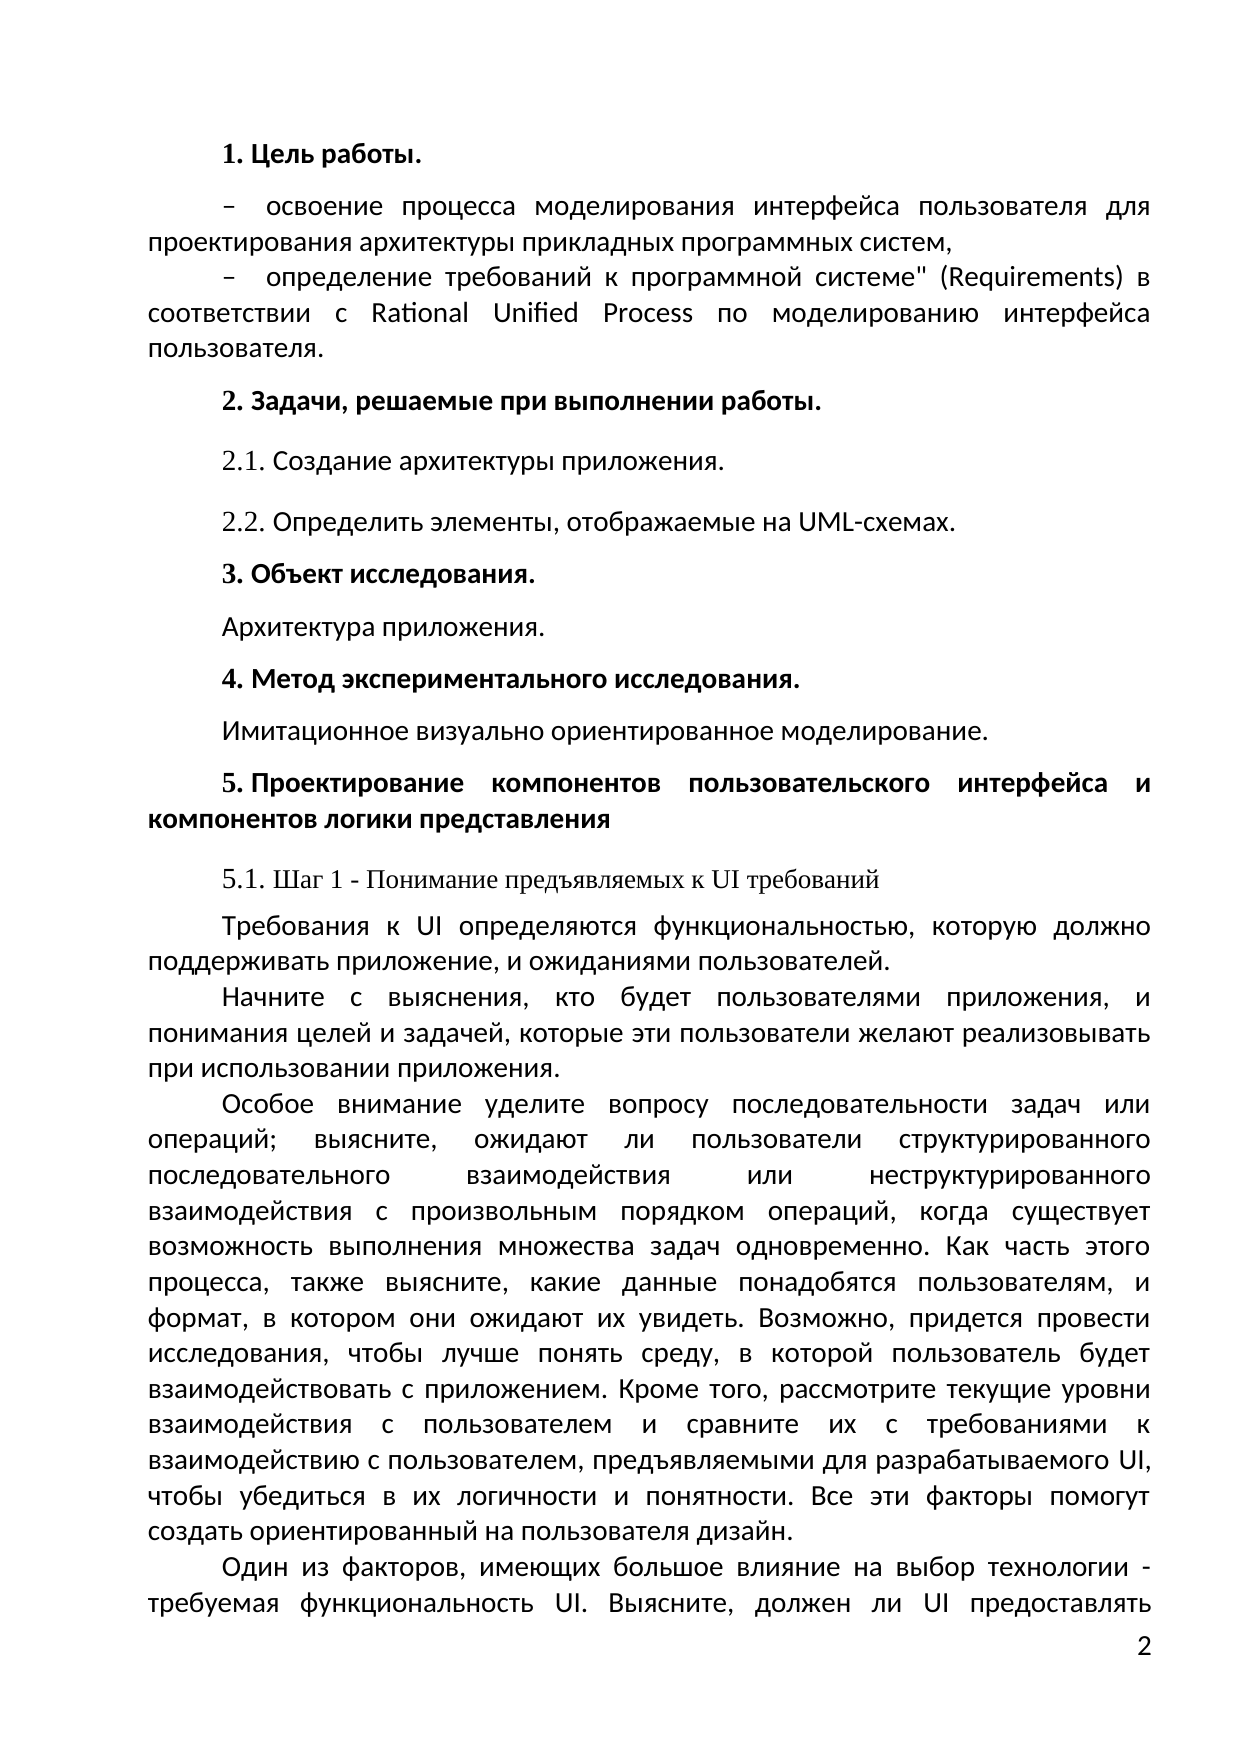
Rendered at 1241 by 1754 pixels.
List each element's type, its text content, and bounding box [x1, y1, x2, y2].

text Особое внимание уделите вопросу последовательности задач или операций; выясните, ожидают ли пользователи структурированного последовательного взаимодействия или неструктурированного взаимодействия с произвольным порядком операций, когда существует возможность выполнения множества задач одновременно. Как часть этого процесса, также выясните, какие данные понадобятся пользователям, и формат, в котором они ожидают их увидеть. Возможно, придется провести исследования, чтобы лучше понять среду, в которой пользователь будет взаимодействовать с приложением. Кроме того, рассмотрите текущие уровни взаимодействия с пользователем и сравните их с требованиями к взаимодействию с пользователем, предъявляемыми для разрабатываемого UI, чтобы убедиться в их логичности и понятности. Все эти факторы помогут создать ориентированный на пользователя дизайн. [148, 1085, 1152, 1548]
text – освоение процесса моделирования интерфейса пользователя для проектирования архитектуры прикладных программных систем, [148, 187, 1152, 258]
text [148, 1548, 1152, 1619]
text Требования к UI определяются функциональностью, которую должно поддерживать приложение, и ожиданиями пользователей. [148, 907, 1152, 978]
subtitle Объект исследования. [148, 555, 1152, 591]
subtitle Создание архитектуры приложения. [148, 442, 1152, 478]
subtitle Шаг 1 - Понимание предъявляемых к UI требований [148, 861, 1152, 894]
subtitle Цель работы. [148, 135, 1152, 170]
text – определение требований к программной системе" (Requirements) в соответствии с Rational Unified Process по моделированию интерфейса пользователя. [148, 258, 1152, 365]
subtitle Проектирование компонентов пользовательского интерфейса и компонентов логики представления [148, 764, 1152, 836]
subtitle Метод экспериментального исследования. [148, 660, 1152, 696]
subtitle Задачи, решаемые при выполнении работы. [148, 382, 1152, 417]
subtitle Определить элементы, отображаемые на UML-схемах. [148, 503, 1152, 539]
text Имитационное визуально ориентированное моделирование. [148, 712, 1152, 748]
text Архитектура приложения. [148, 608, 1152, 643]
text Начните с выяснения, кто будет пользователями приложения, и понимания целей и задачей, которые эти пользователи желают реализовывать при использовании приложения. [148, 978, 1152, 1085]
